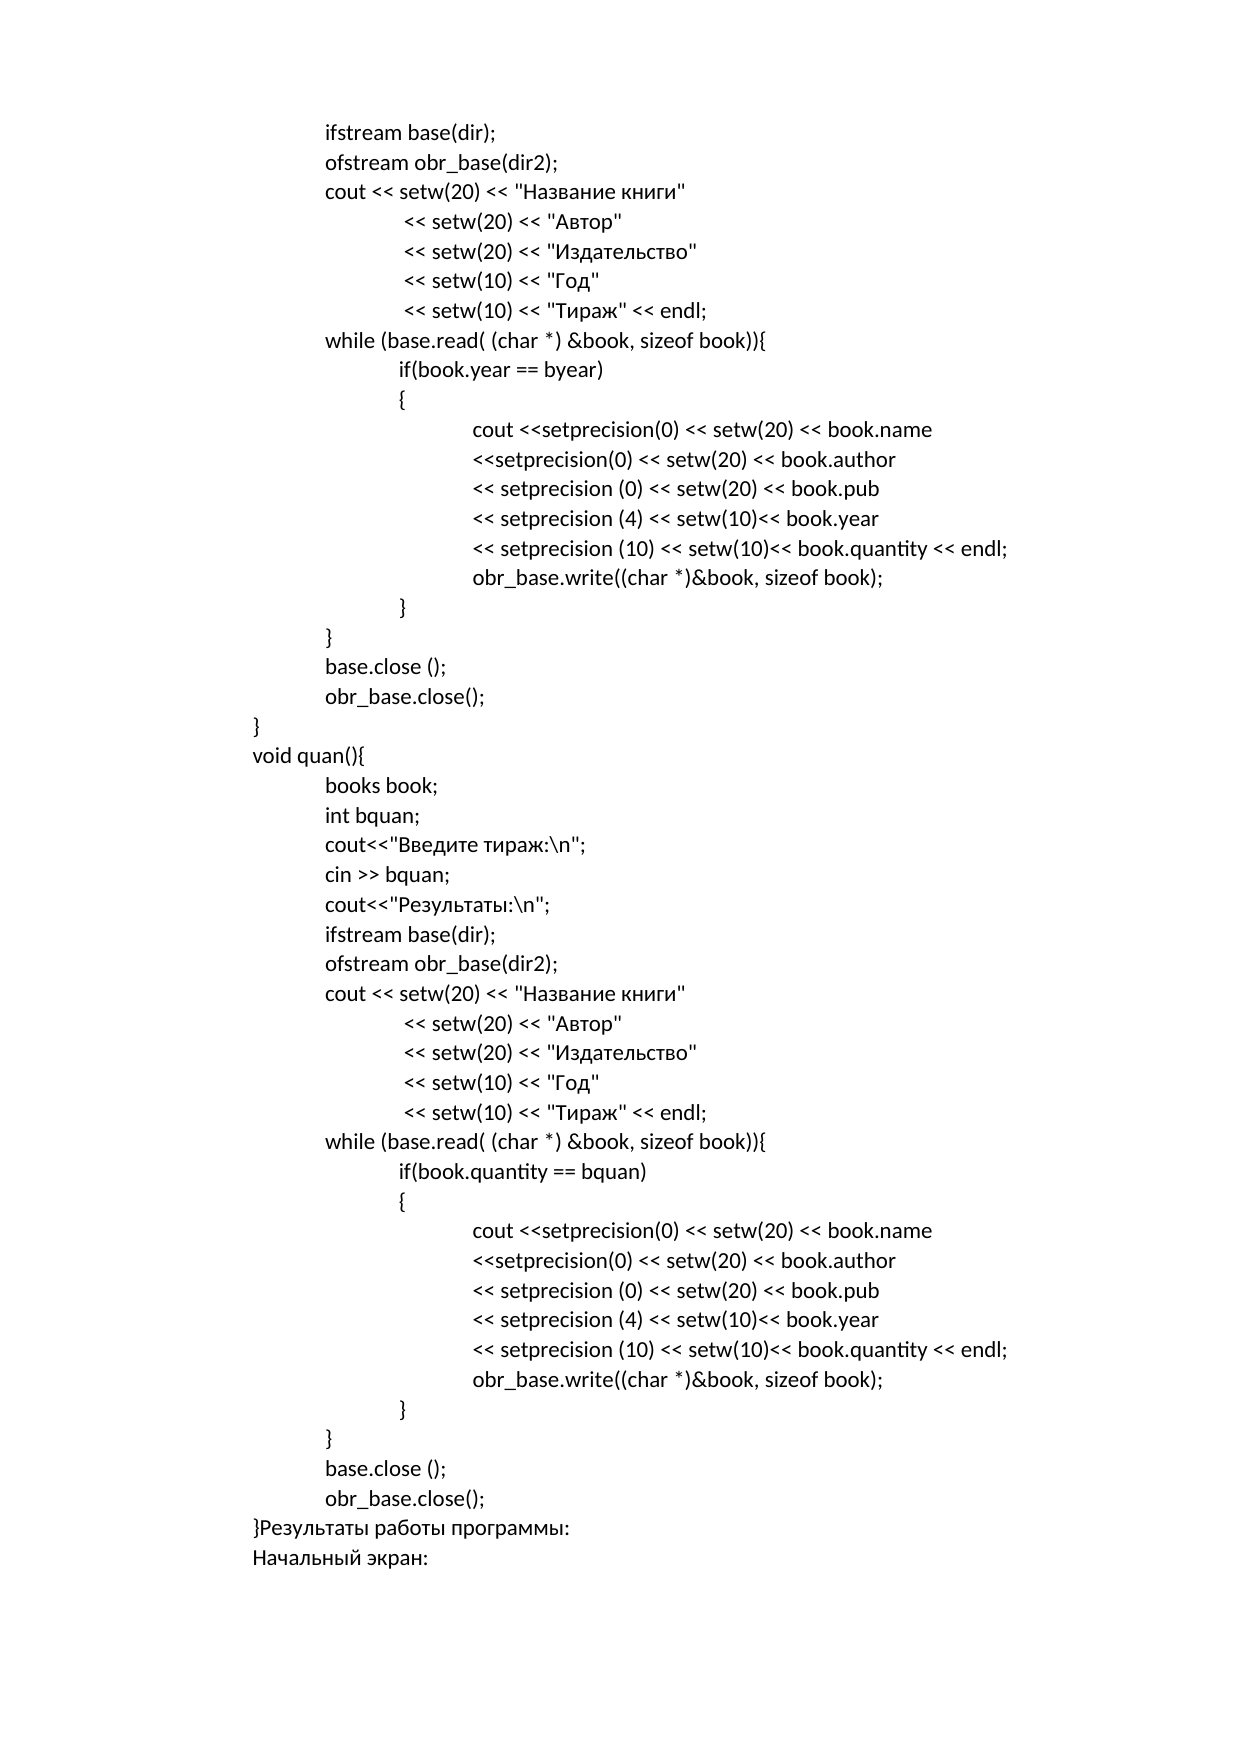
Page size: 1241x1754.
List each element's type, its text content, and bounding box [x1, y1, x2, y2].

list << setprecision (4) << setw(10)<< book.year [252, 1306, 1152, 1334]
list Начальный экран: [252, 1543, 1152, 1571]
list base.close (); [252, 1454, 1152, 1482]
list obr_base.close(); [252, 1484, 1152, 1512]
list cout<<"Введите тираж:\n"; [252, 831, 1152, 859]
list } [252, 593, 1152, 621]
list } [252, 1395, 1152, 1423]
list << setprecision (10) << setw(10)<< book.quantity << endl; [252, 1335, 1152, 1363]
list cout << setw(20) << "Название книги" [252, 177, 1152, 206]
list int bquan; [252, 801, 1152, 829]
list << setw(20) << "Издательство" [252, 1038, 1152, 1066]
list << setprecision (10) << setw(10)<< book.quantity << endl; [252, 534, 1152, 562]
list <<setprecision(0) << setw(20) << book.author [252, 1246, 1152, 1274]
list << setw(20) << "Издательство" [252, 237, 1152, 265]
list cout <<setprecision(0) << setw(20) << book.name [252, 415, 1152, 443]
list << setprecision (0) << setw(20) << book.pub [252, 1276, 1152, 1304]
list cout <<setprecision(0) << setw(20) << book.name [252, 1217, 1152, 1244]
list << setw(10) << "Тираж" << endl; [252, 296, 1152, 324]
list } [252, 712, 1152, 740]
list { [252, 1187, 1152, 1215]
list void quan(){ [252, 742, 1152, 769]
list << setw(10) << "Год" [252, 267, 1152, 294]
list ofstream obr_base(dir2); [252, 148, 1152, 176]
list while (base.read( (char *) &book, sizeof book)){ [252, 326, 1152, 354]
list obr_base.write((char *)&book, sizeof book); [252, 1365, 1152, 1393]
list cout<<"Результаты:\n"; [252, 890, 1152, 918]
list obr_base.write((char *)&book, sizeof book); [252, 563, 1152, 591]
list if(book.quantity == bquan) [252, 1157, 1152, 1185]
list ofstream obr_base(dir2); [252, 949, 1152, 977]
list if(book.year == byear) [252, 356, 1152, 384]
list << setw(10) << "Тираж" << endl; [252, 1098, 1152, 1126]
list }Результаты работы программы: [252, 1513, 1152, 1541]
list } [252, 623, 1152, 651]
list << setprecision (4) << setw(10)<< book.year [252, 504, 1152, 532]
list books book; [252, 771, 1152, 799]
list while (base.read( (char *) &book, sizeof book)){ [252, 1127, 1152, 1156]
list << setw(10) << "Год" [252, 1068, 1152, 1096]
list ifstream base(dir); [252, 920, 1152, 948]
list base.close (); [252, 652, 1152, 681]
list { [252, 385, 1152, 413]
list } [252, 1424, 1152, 1452]
list << setw(20) << "Автор" [252, 1009, 1152, 1037]
list << setprecision (0) << setw(20) << book.pub [252, 474, 1152, 502]
list <<setprecision(0) << setw(20) << book.author [252, 445, 1152, 473]
list obr_base.close(); [252, 682, 1152, 710]
list cout << setw(20) << "Название книги" [252, 979, 1152, 1007]
list cin >> bquan; [252, 860, 1152, 888]
list << setw(20) << "Автор" [252, 207, 1152, 235]
list ifstream base(dir); [252, 118, 1152, 146]
